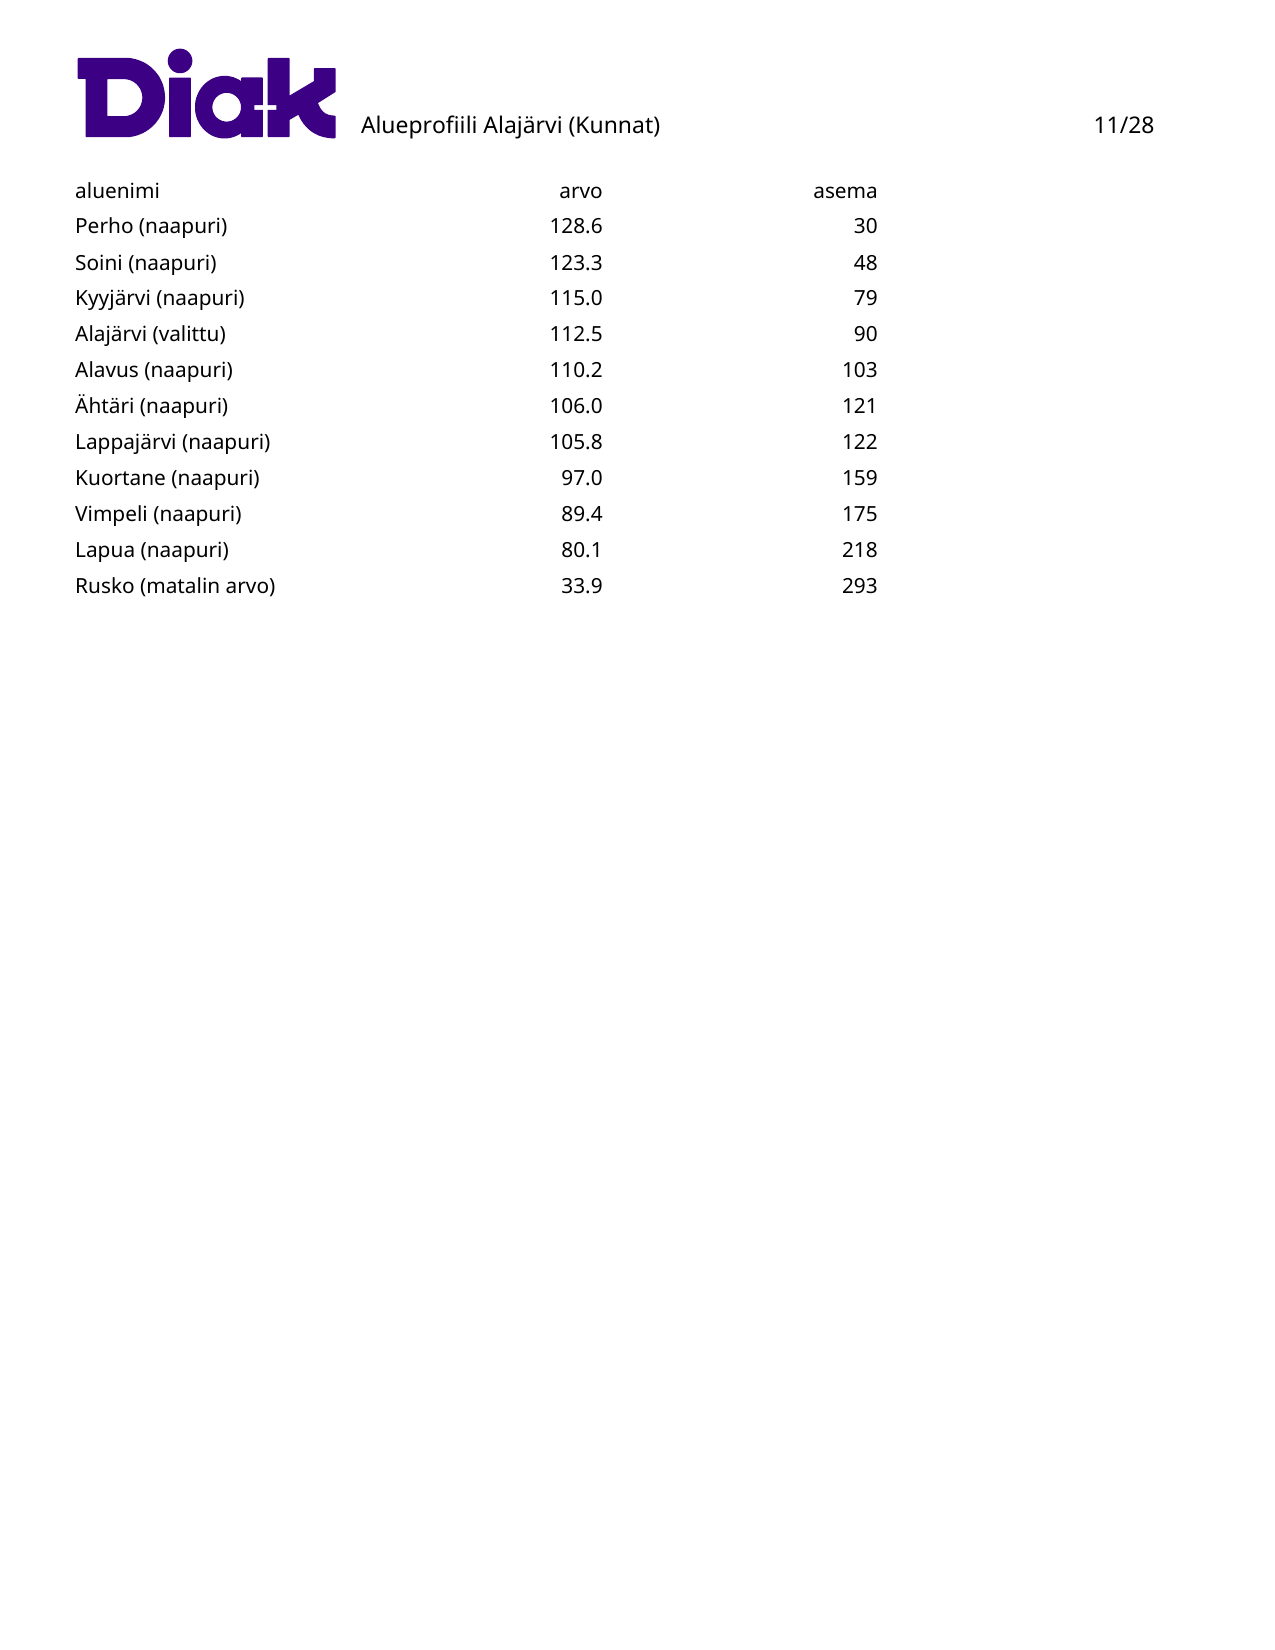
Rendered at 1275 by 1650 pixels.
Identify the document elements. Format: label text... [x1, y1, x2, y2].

table_cell 122 [614, 424, 889, 459]
table_cell Soini (naapuri) [64, 244, 339, 280]
table_cell 123.3 [339, 244, 614, 280]
table_cell Kuortane (naapuri) [64, 460, 339, 495]
table_cell 80.1 [339, 531, 614, 567]
table_cell 106.0 [339, 388, 614, 423]
table_cell 159 [614, 460, 889, 495]
table_cell Lappajärvi (naapuri) [64, 424, 339, 459]
table_cell 121 [614, 388, 889, 423]
table_cell 293 [614, 567, 889, 603]
table_header asema [614, 172, 889, 208]
table_cell Alavus (naapuri) [64, 352, 339, 388]
table_cell 175 [614, 495, 889, 531]
table_cell 218 [614, 531, 889, 567]
table_cell 105.8 [339, 424, 614, 459]
table_cell 90 [614, 316, 889, 352]
table_cell Ähtäri (naapuri) [64, 388, 339, 423]
table_cell Lapua (naapuri) [64, 531, 339, 567]
table_cell 79 [614, 280, 889, 316]
table_cell 128.6 [339, 208, 614, 244]
table_cell Kyyjärvi (naapuri) [64, 280, 339, 316]
table_cell Perho (naapuri) [64, 208, 339, 244]
table_cell 30 [614, 208, 889, 244]
table_cell 48 [614, 244, 889, 280]
table_cell 97.0 [339, 460, 614, 495]
table_cell Vimpeli (naapuri) [64, 495, 339, 531]
table_cell 115.0 [339, 280, 614, 316]
table_cell 110.2 [339, 352, 614, 388]
table_cell 103 [614, 352, 889, 388]
table_header aluenimi [64, 172, 339, 208]
table_cell 112.5 [339, 316, 614, 352]
table_cell Alajärvi (valittu) [64, 316, 339, 352]
table_cell 89.4 [339, 495, 614, 531]
table_cell 33.9 [339, 567, 614, 603]
table_header arvo [339, 172, 614, 208]
table_cell Rusko (matalin arvo) [64, 567, 339, 603]
